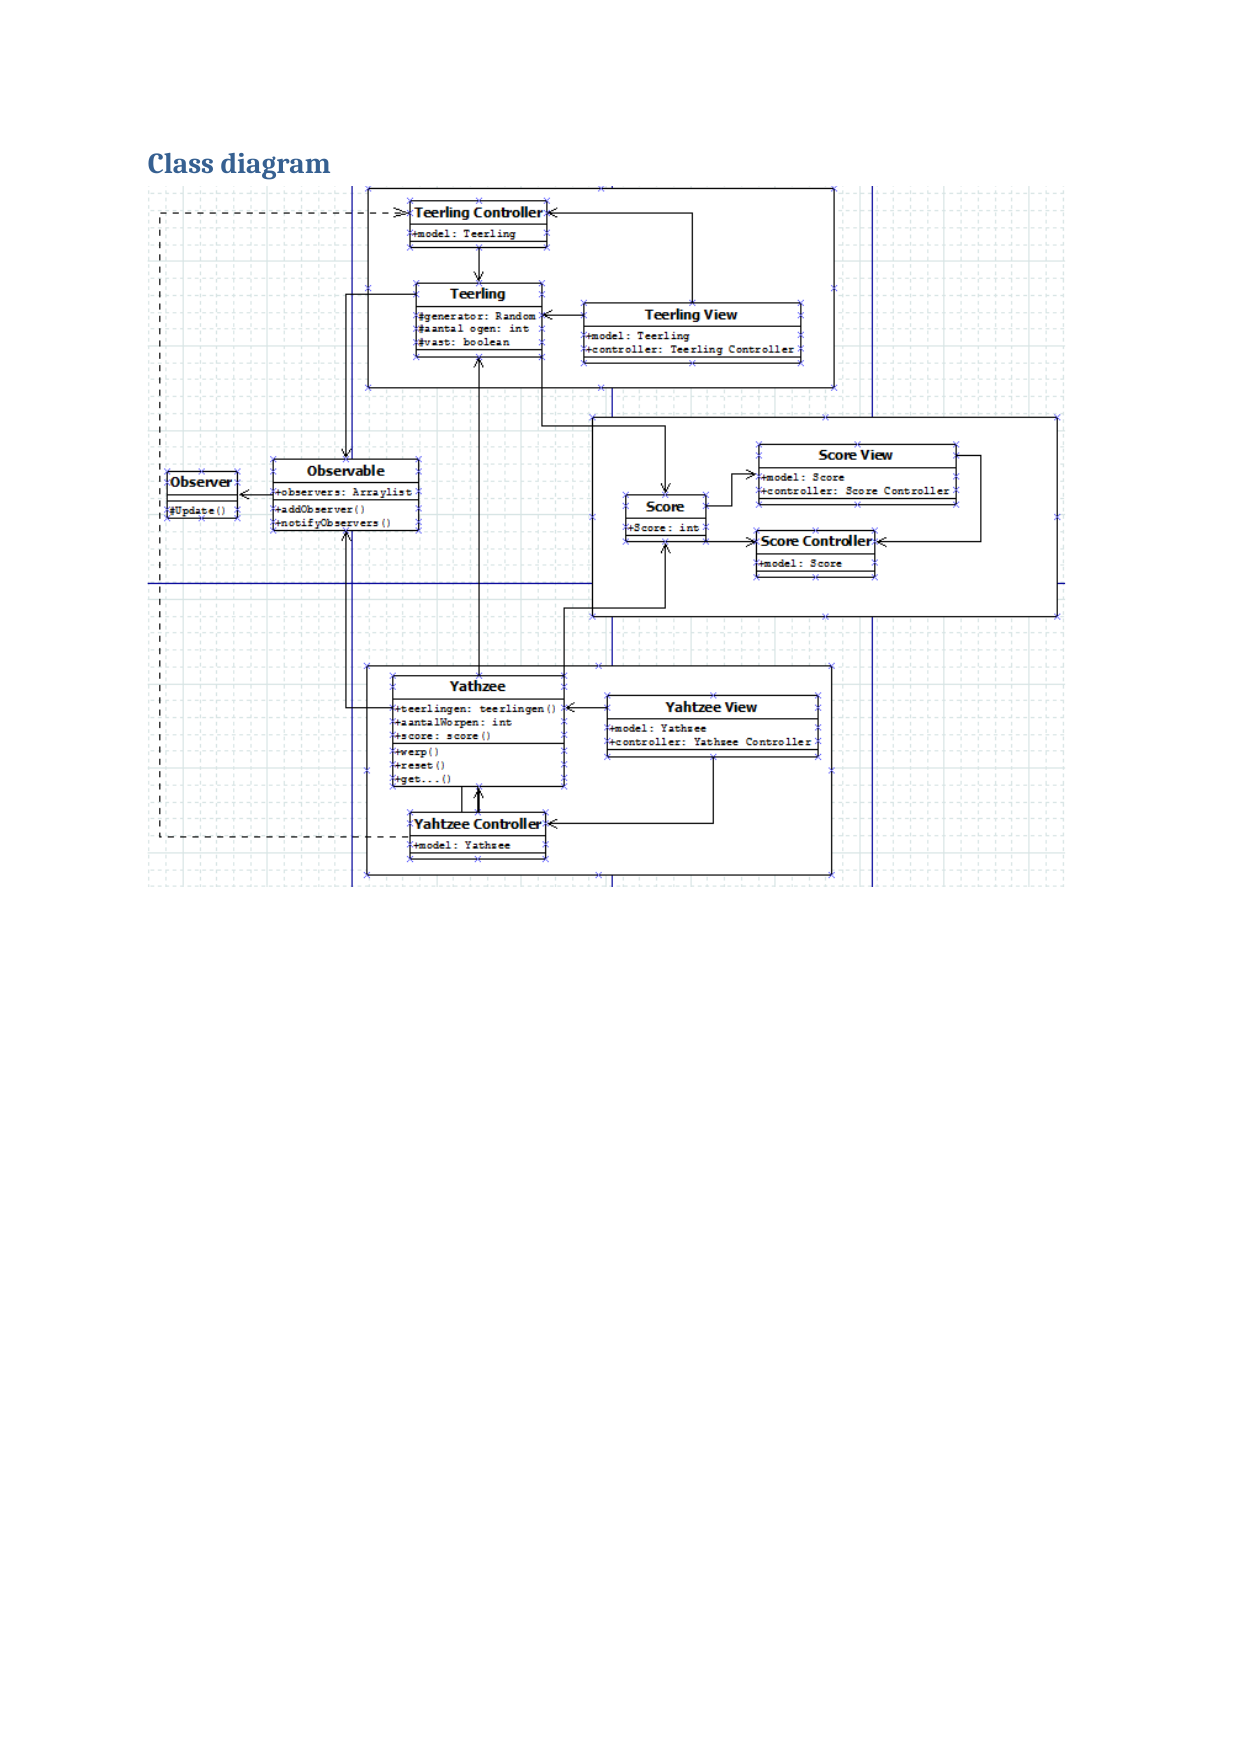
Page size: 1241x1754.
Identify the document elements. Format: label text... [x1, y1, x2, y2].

subtitle Class diagram [148, 148, 1093, 181]
picture [147, 186, 1066, 887]
